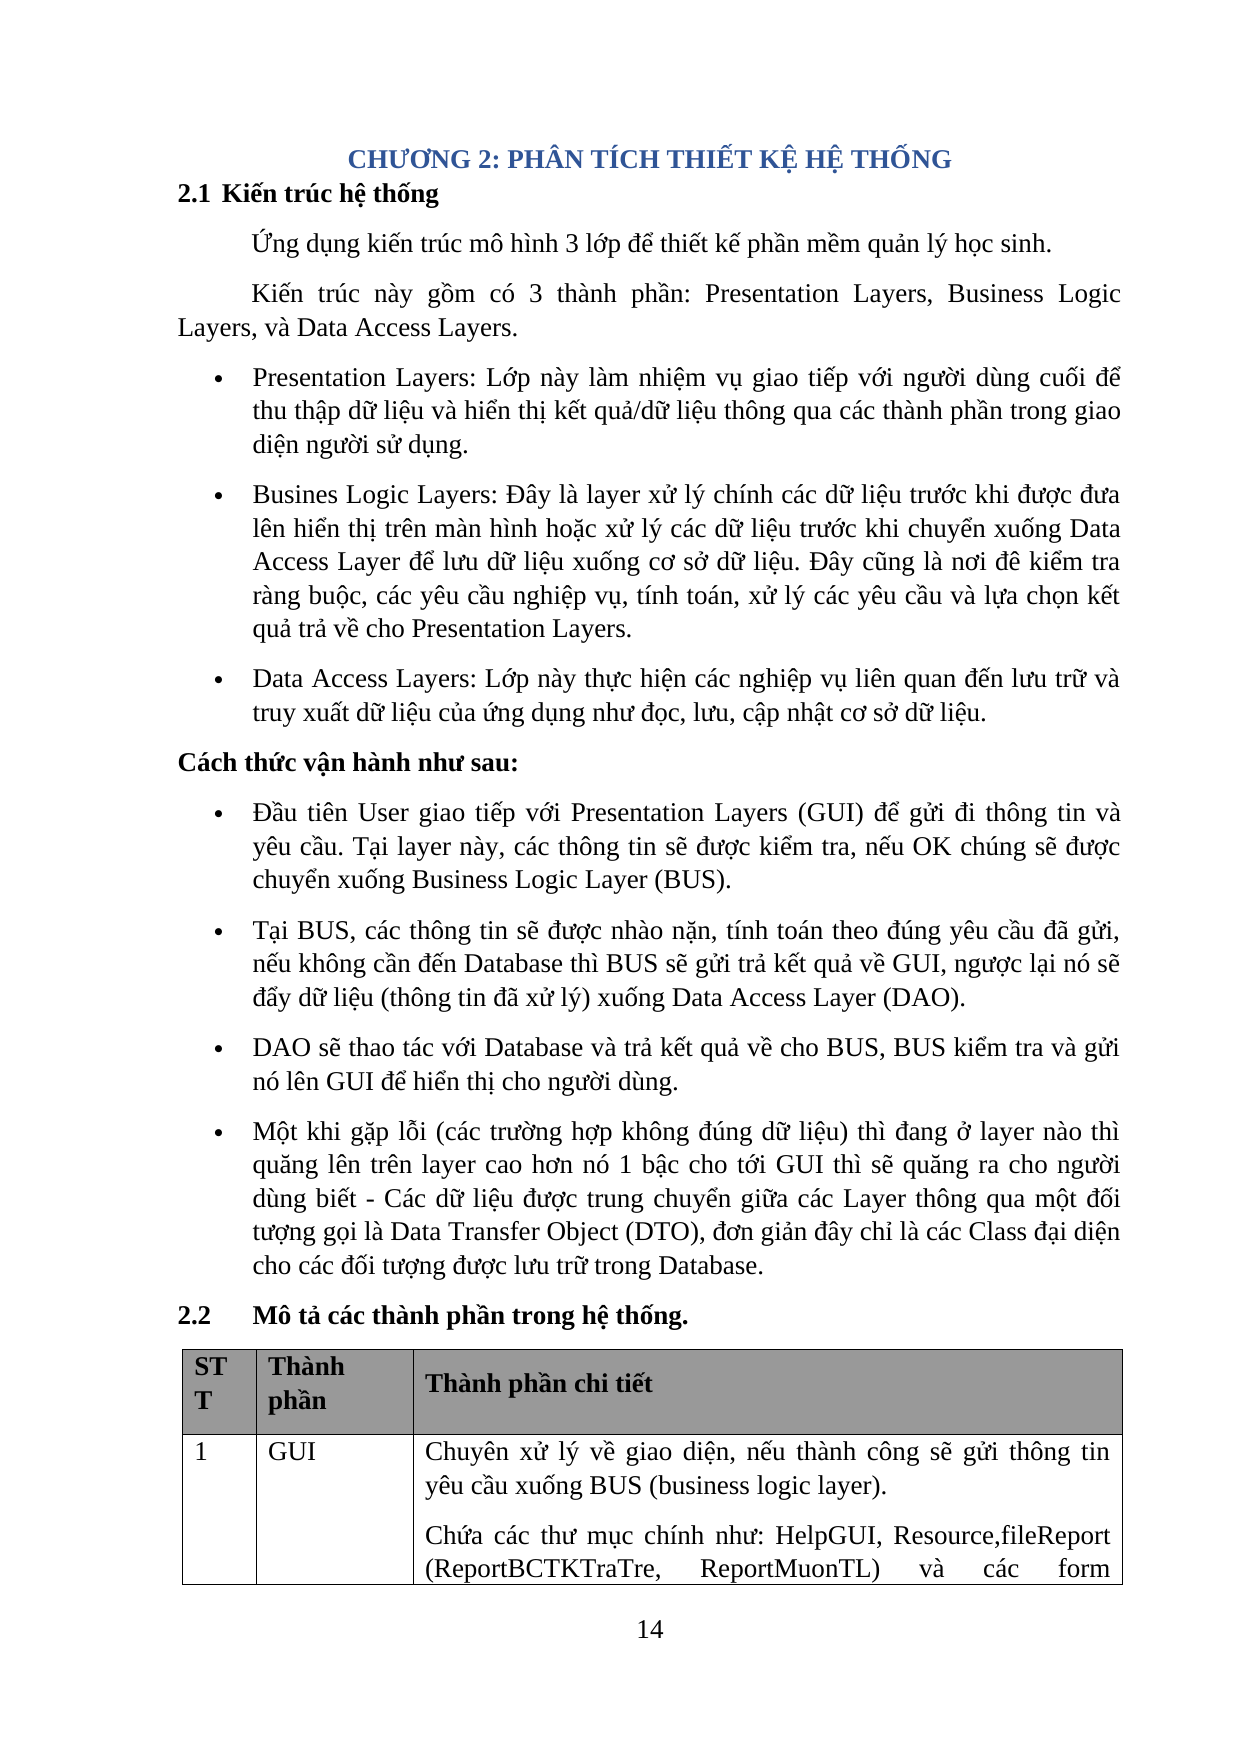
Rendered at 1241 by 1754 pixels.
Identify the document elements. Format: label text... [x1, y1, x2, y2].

text Cách thức vận hành như sau: [177, 746, 1122, 777]
list Presentation Layers: Lớp này làm nhiệm vụ giao tiếp với người dùng cuối để thu thập dữ liệu và hiển thị kết quả/dữ liệu thông qua các thành phần trong giao diện người sử dụng. [215, 361, 1122, 459]
text Kiến trúc này gồm có 3 thành phần: Presentation Layers, Business Logic Layers, và Data Access Layers. [177, 277, 1122, 342]
list Kiến trúc hệ thống [177, 177, 1122, 208]
table_header Thành phần [257, 1350, 413, 1434]
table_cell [414, 1435, 1122, 1584]
list DAO sẽ thao tác với Database và trả kết quả về cho BUS, BUS kiểm tra và gửi nó lên GUI để hiển thị cho người dùng. [215, 1031, 1122, 1096]
list Data Access Layers: Lớp này thực hiện các nghiệp vụ liên quan đến lưu trữ và truy xuất dữ liệu của ứng dụng như đọc, lưu, cập nhật cơ sở dữ liệu. [215, 662, 1122, 727]
table_cell GUI [257, 1435, 413, 1584]
table_cell 1 [183, 1435, 256, 1584]
table_header Thành phần chi tiết [414, 1350, 1122, 1434]
table_header STT [183, 1350, 256, 1434]
list Một khi gặp lỗi (các trường hợp không đúng dữ liệu) thì đang ở layer nào thì quăng lên trên layer cao hơn nó 1 bậc cho tới GUI thì sẽ quăng ra cho người dùng biết - Các dữ liệu được trung chuyển giữa các Layer thông qua một đối tượng gọi là Data Transfer Object (DTO), đơn giản đây chỉ là các Class đại diện cho các đối tượng được lưu trữ trong Database. [215, 1115, 1122, 1280]
list Mô tả các thành phần trong hệ thống. [177, 1299, 1122, 1330]
text Ứng dụng kiến trúc mô hình 3 lớp để thiết kế phần mềm quản lý học sinh. [177, 227, 1122, 258]
list Tại BUS, các thông tin sẽ được nhào nặn, tính toán theo đúng yêu cầu đã gửi, nếu không cần đến Database thì BUS sẽ gửi trả kết quả về GUI, ngược lại nó sẽ đẩy dữ liệu (thông tin đã xử lý) xuống Data Access Layer (DAO). [215, 914, 1122, 1012]
subtitle CHƯƠNG 2: PHÂN TÍCH THIẾT KỆ HỆ THỐNG [177, 143, 1122, 174]
list Đầu tiên User giao tiếp với Presentation Layers (GUI) để gửi đi thông tin và yêu cầu. Tại layer này, các thông tin sẽ được kiểm tra, nếu OK chúng sẽ được chuyển xuống Business Logic Layer (BUS). [215, 796, 1122, 895]
list Busines Logic Layers: Đây là layer xử lý chính các dữ liệu trước khi được đưa lên hiển thị trên màn hình hoặc xử lý các dữ liệu trước khi chuyển xuống Data Access Layer để lưu dữ liệu xuống cơ sở dữ liệu. Đây cũng là nơi đê kiểm tra ràng buộc, các yêu cầu nghiệp vụ, tính toán, xử lý các yêu cầu và lựa chọn kết quả trả về cho Presentation Layers. [215, 478, 1122, 643]
